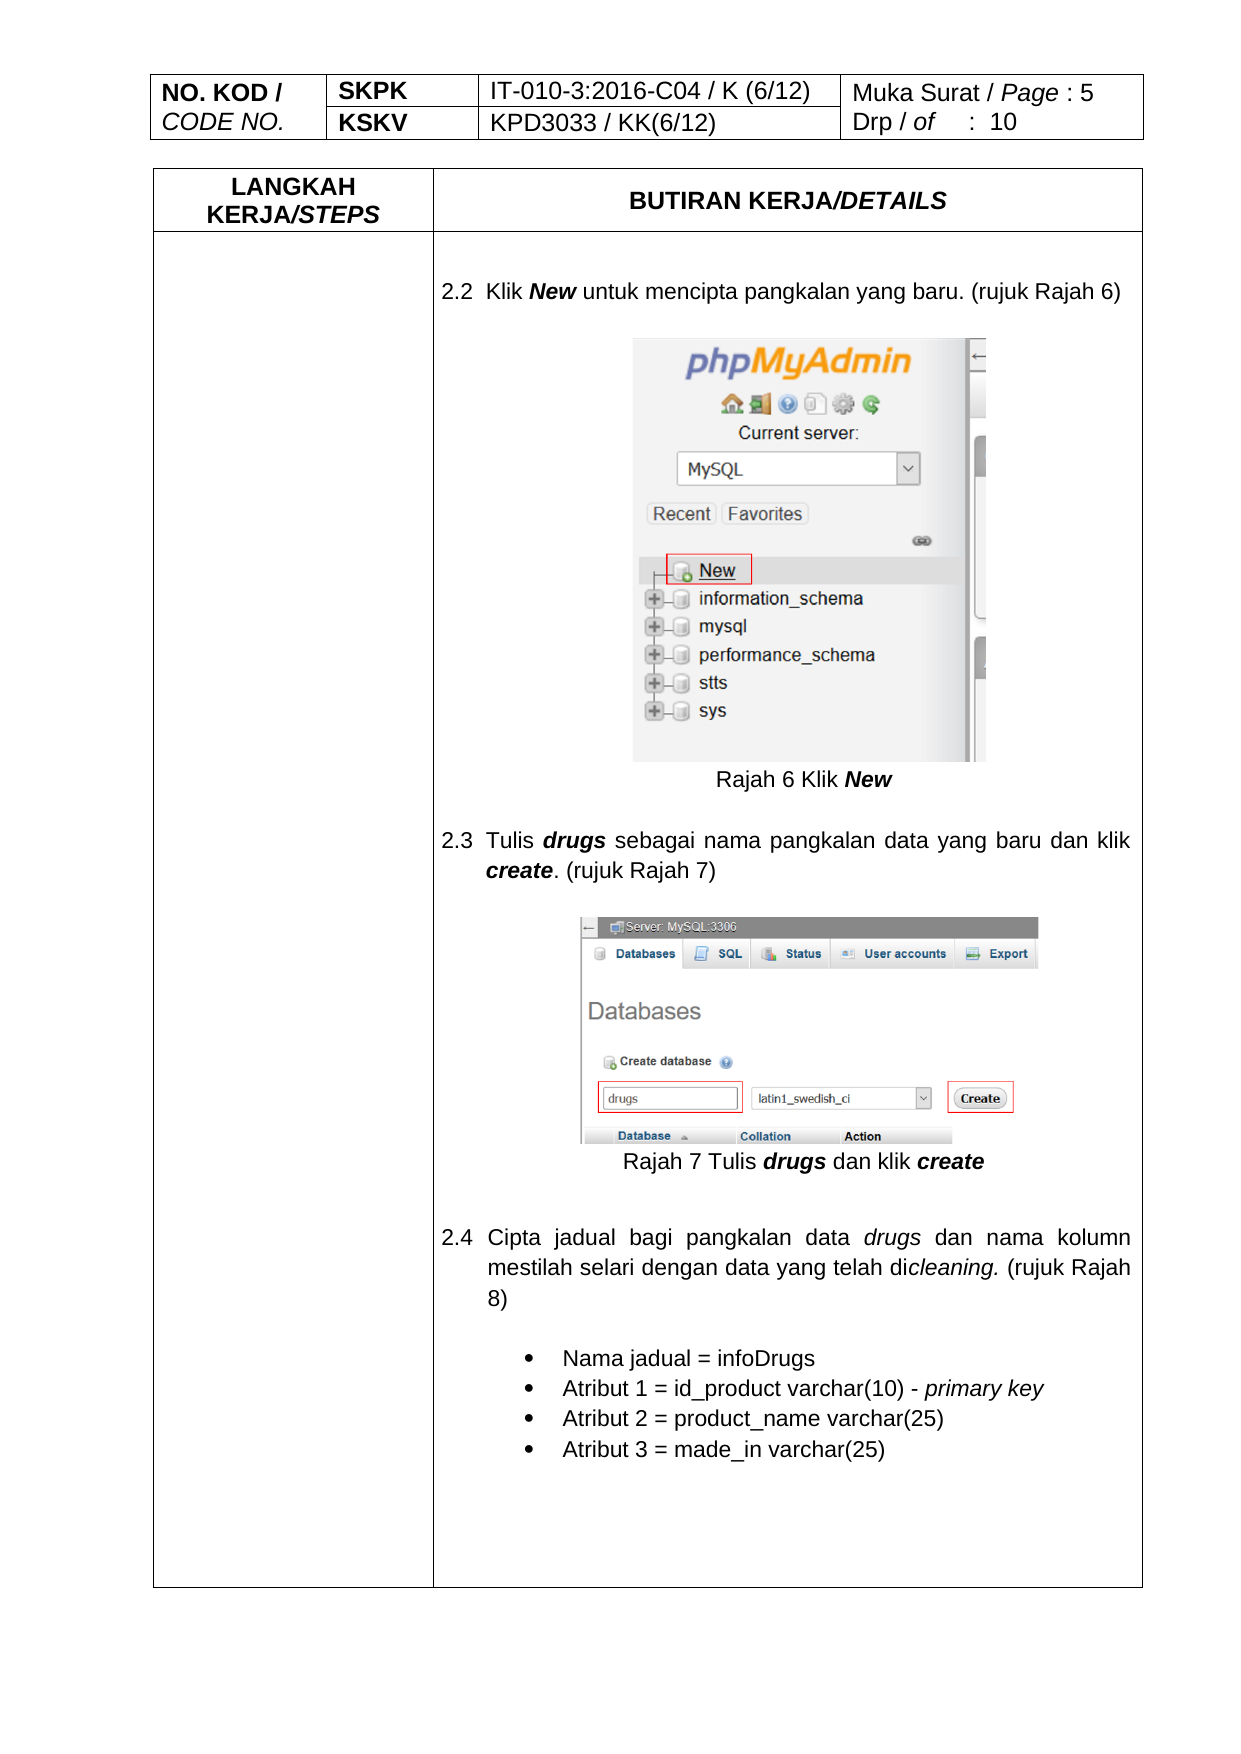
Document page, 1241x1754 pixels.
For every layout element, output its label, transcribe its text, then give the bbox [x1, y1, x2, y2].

picture [580, 917, 1039, 1144]
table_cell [434, 232, 1142, 1587]
table_header BUTIRAN KERJA/DETAILS [434, 169, 1142, 231]
picture [632, 338, 986, 762]
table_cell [154, 232, 433, 1587]
table_header LANGKAH KERJA/STEPS [154, 169, 433, 231]
